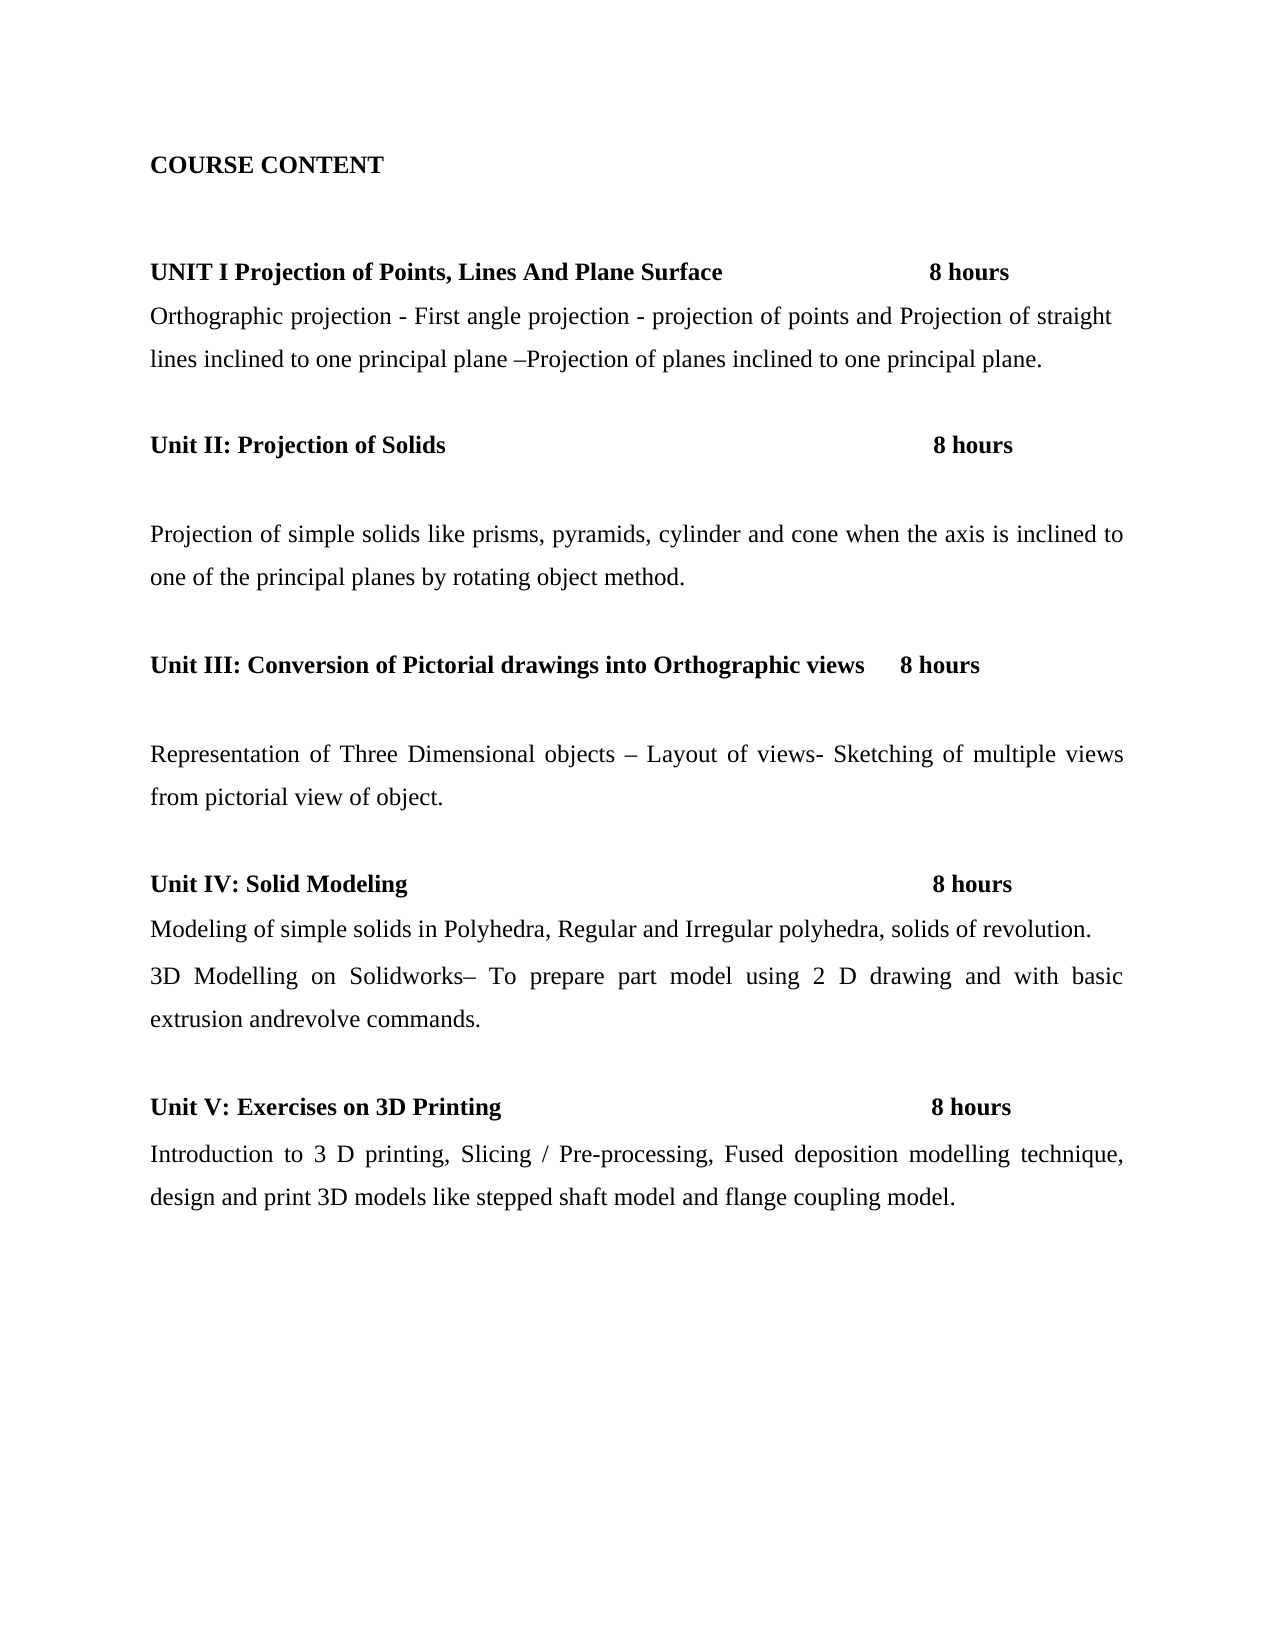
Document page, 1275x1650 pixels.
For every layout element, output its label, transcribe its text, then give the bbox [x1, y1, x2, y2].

text Modeling of simple solids in Polyhedra, Regular and Irregular polyhedra, solids of revolution. [150, 914, 1125, 943]
text Representation of Three Dimensional objects – Layout of views- Sketching of multiple views from pictorial view of object. [150, 768, 1125, 811]
text Unit II: Projection of Solids 8 hours [150, 430, 1114, 459]
text Introduction to 3 D printing, Slicing / Pre-processing, Fused deposition modelling technique, design and print 3D models like stepped shaft model and flange coupling model. [150, 1139, 1125, 1211]
text Unit V: Exercises on 3D Printing 8 hours [150, 1092, 1125, 1121]
text Orthographic projection - First angle projection - projection of points and Projection of straight lines inclined to one principal plane –Projection of planes inclined to one principal plane. [150, 329, 1114, 373]
text Unit III: Conversion of Pictorial drawings into Orthographic views 8 hours [900, 651, 1125, 679]
text Projection of simple solids like prisms, pyramids, cylinder and cone when the axis is inclined to one of the principal planes by rotating object method. [150, 548, 1125, 591]
text 3D Modelling on Solidworks– To prepare part model using 2 D drawing and with basic extrusion andrevolve commands. [150, 961, 1125, 1033]
text Unit IV: Solid Modeling 8 hours [150, 869, 1125, 898]
text COURSE CONTENT [150, 150, 1125, 179]
text UNIT I Projection of Points, Lines And Plane Surface 8 hours [150, 257, 1114, 286]
